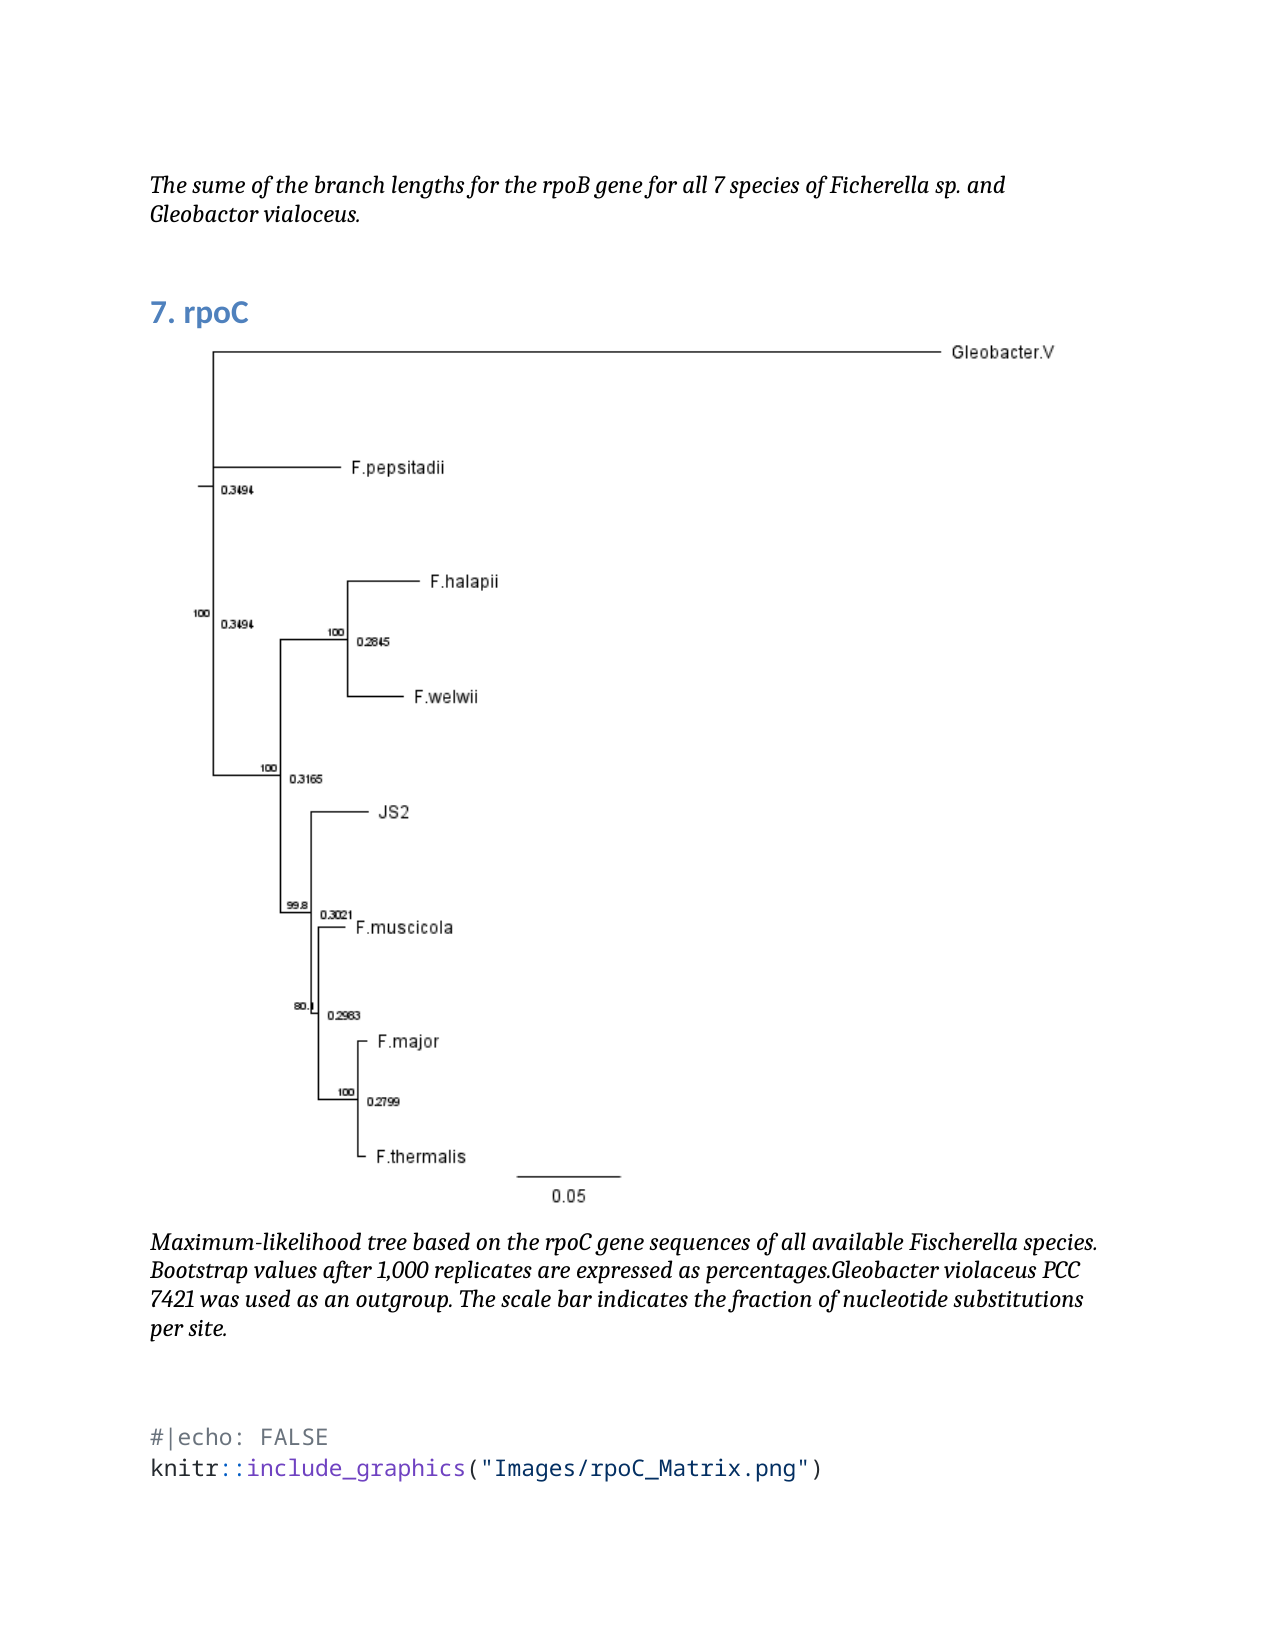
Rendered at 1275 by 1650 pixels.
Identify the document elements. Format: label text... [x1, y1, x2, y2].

subtitle 7. rpoC [150, 291, 1125, 332]
table_header The sume of the branch lengths for the rpoB gene for all 7 species of Ficherella sp. and Gleobactor vialoceus. [139, 150, 1114, 241]
table_header Maximum-likelihood tree based on the rpoC gene sequences of all available Fischerella species. Bootstrap values after 1,000 replicates are expressed as percentages.Gleobacter violaceus PCC 7421 was used as an outgroup. The scale bar indicates the fraction of nucleotide substitutions per site. [139, 332, 1114, 1355]
picture [188, 331, 1064, 1207]
text #|echo: FALSE knitr::include_graphics("Images/rpoC_Matrix.png") [150, 1421, 1125, 1484]
